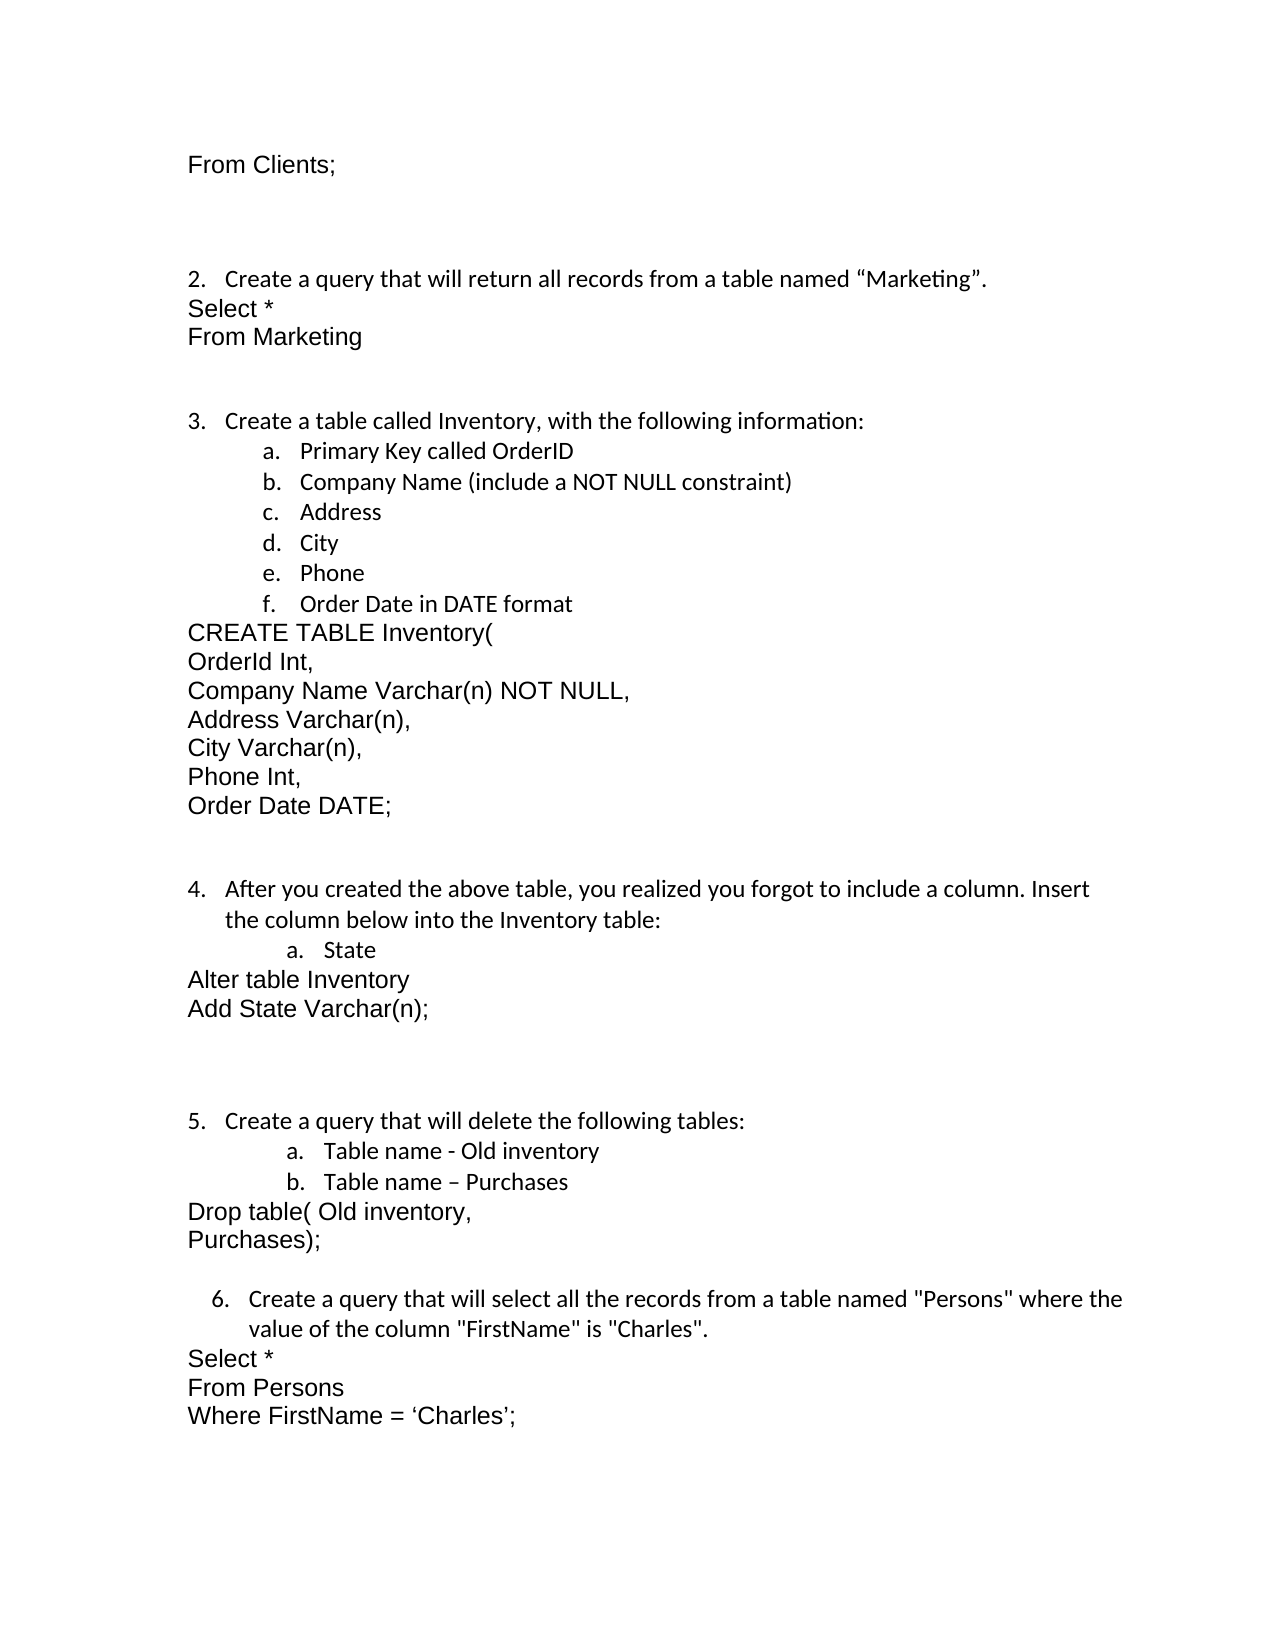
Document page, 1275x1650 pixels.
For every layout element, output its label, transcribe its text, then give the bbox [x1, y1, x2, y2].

text Where FirstName = ‘Charles’; [187, 1401, 1125, 1430]
text City Varchar(n), [187, 733, 1125, 762]
text Company Name Varchar(n) NOT NULL, [187, 676, 1125, 705]
list Table name – Purchases [286, 1166, 1125, 1197]
list City [262, 527, 1125, 557]
text Phone Int, [187, 762, 1125, 791]
list Company Name (include a NOT NULL constraint) [262, 466, 1125, 496]
list Primary Key called OrderID [262, 435, 1125, 466]
text From Clients; [187, 150, 1125, 179]
list Address [262, 496, 1125, 527]
text Select * [187, 1344, 1125, 1373]
list State [286, 934, 1125, 965]
list Create a query that will select all the records from a table named "Persons" where the value of the column "FirstName" is "Charles". [211, 1283, 1125, 1344]
list Create a query that will return all records from a table named “Marketing”. [187, 263, 1125, 293]
list Order Date in DATE format [262, 588, 1125, 618]
text From Persons [187, 1373, 1125, 1401]
text Select * [187, 293, 1125, 322]
list Phone [262, 557, 1125, 588]
text Address Varchar(n), [187, 705, 1125, 733]
text Alter table Inventory [187, 965, 1125, 994]
text OrderId Int, [187, 647, 1125, 676]
text Add State Varchar(n); [187, 994, 1125, 1022]
text Order Date DATE; [187, 791, 1125, 820]
list Table name - Old inventory [286, 1136, 1125, 1166]
text CREATE TABLE Inventory( [187, 618, 1125, 647]
text From Marketing [187, 322, 1125, 351]
list Create a query that will delete the following tables: [187, 1105, 1125, 1136]
text Drop table( Old inventory, Purchases); [187, 1197, 1125, 1254]
list After you created the above table, you realized you forgot to include a column. Insert the column below into the Inventory table: [187, 873, 1125, 934]
list Create a table called Inventory, with the following information: [187, 405, 1125, 435]
